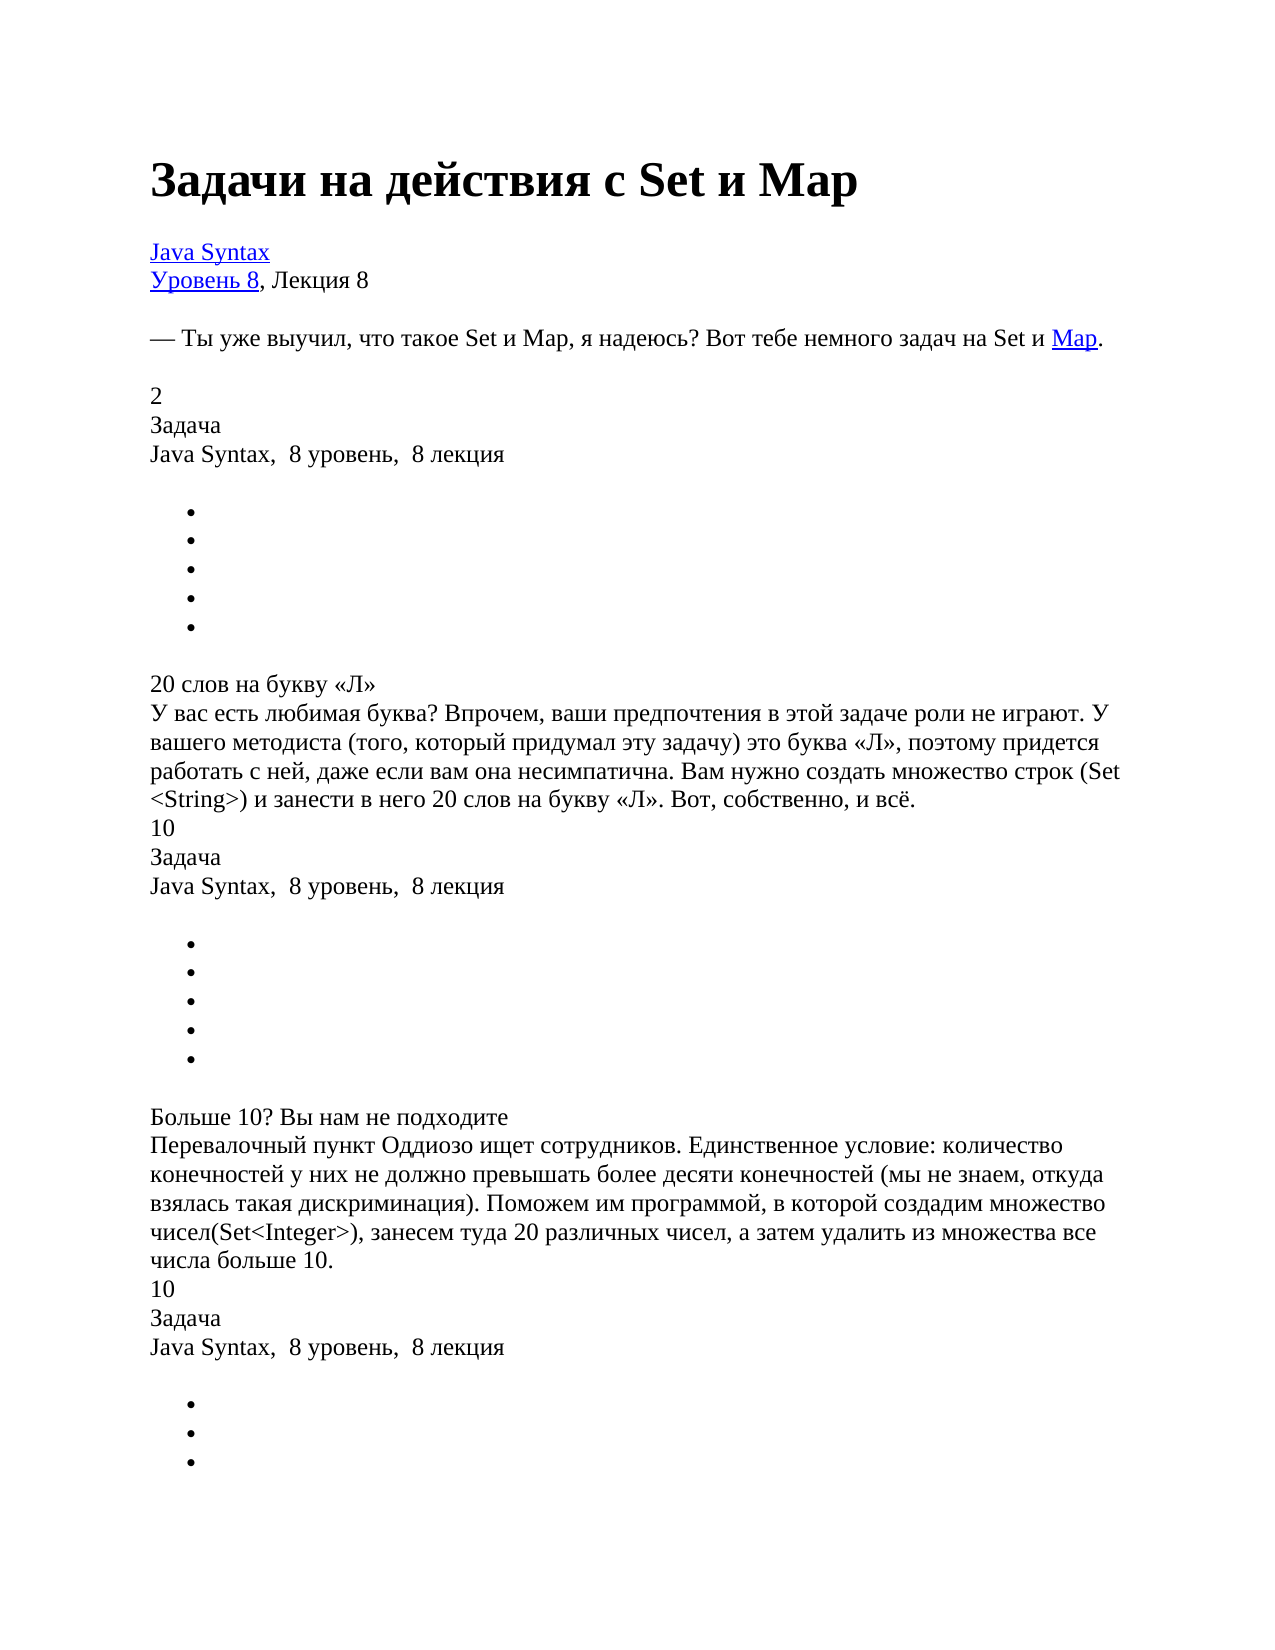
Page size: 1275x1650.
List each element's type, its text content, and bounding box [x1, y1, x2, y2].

text Задачи на действия с Set и Map [150, 150, 1125, 207]
text Уровень 8, Лекция 8 [150, 265, 1125, 294]
text Java Syntax, 8 уровень, 8 лекция [150, 439, 1125, 467]
text Больше 10? Вы нам не подходите [150, 1102, 1125, 1130]
text 2 [150, 381, 1125, 410]
text Java Syntax, 8 уровень, 8 лекция [150, 871, 1125, 899]
text Задача [150, 842, 1125, 871]
text Задача [150, 1303, 1125, 1332]
text 10 [150, 813, 1125, 842]
text Перевалочный пункт Оддиозо ищет сотрудников. Единственное условие: количество конечностей у них не должно превышать более десяти конечностей (мы не знаем, откуда взялась такая дискриминация). Поможем им программой, в которой создадим множество чисел(Set<Integer>), занесем туда 20 различных чисел, а затем удалить из множества все числа больше 10. [150, 1130, 1125, 1274]
text — Ты уже выучил, что такое Set и Map, я надеюсь? Вот тебе немного задач на Set и Map. [150, 323, 1125, 352]
text 10 [150, 1274, 1125, 1303]
text Задача [150, 410, 1125, 439]
text Java Syntax, 8 уровень, 8 лекция [150, 1332, 1125, 1360]
text 20 слов на букву «Л» [150, 669, 1125, 698]
text У вас есть любимая буква? Впрочем, ваши предпочтения в этой задаче роли не играют. У вашего методиста (того, который придумал эту задачу) это буква «Л», поэтому придется работать с ней, даже если вам она несимпатична. Вам нужно создать множество строк (Set <String>) и занести в него 20 слов на букву «Л». Вот, собственно, и всё. [150, 698, 1125, 813]
text Java Syntax [150, 237, 1125, 265]
